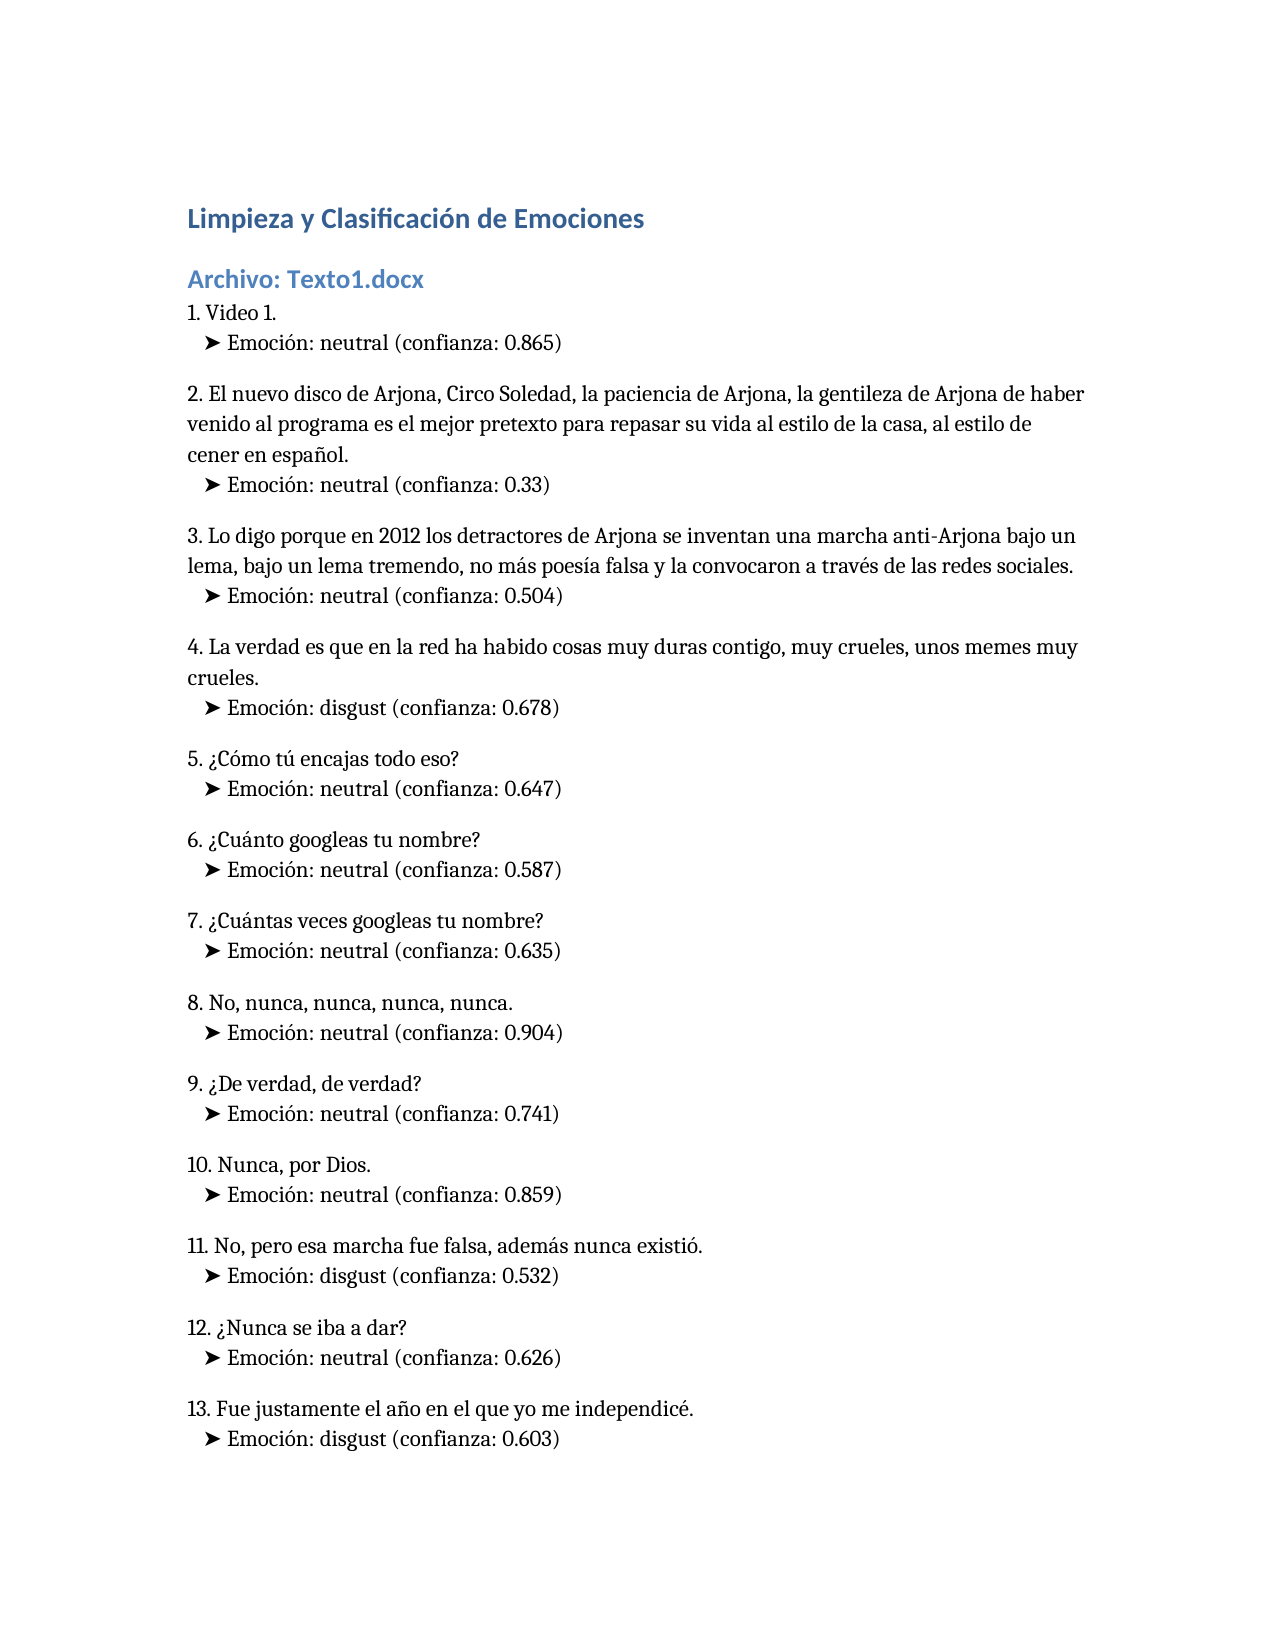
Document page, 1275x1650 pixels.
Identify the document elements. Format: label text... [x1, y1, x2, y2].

text 11. No, pero esa marcha fue falsa, además nunca existió. ➤ Emoción: disgust (confianza: 0.532) [187, 1233, 1087, 1289]
text 13. Fue justamente el año en el que yo me independicé. ➤ Emoción: disgust (confianza: 0.603) [187, 1396, 1087, 1452]
subtitle Limpieza y Clasificación de Emociones [187, 200, 1087, 236]
subtitle Archivo: Texto1.docx [187, 262, 1087, 295]
text 2. El nuevo disco de Arjona, Circo Soledad, la paciencia de Arjona, la gentileza de Arjona de haber venido al programa es el mejor pretexto para repasar su vida al estilo de la casa, al estilo de cener en español. ➤ Emoción: neutral (confianza: 0.33) [187, 381, 1087, 498]
text 9. ¿De verdad, de verdad? ➤ Emoción: neutral (confianza: 0.741) [187, 1071, 1087, 1127]
text 5. ¿Cómo tú encajas todo eso? ➤ Emoción: neutral (confianza: 0.647) [187, 746, 1087, 802]
text 3. Lo digo porque en 2012 los detractores de Arjona se inventan una marcha anti-Arjona bajo un lema, bajo un lema tremendo, no más poesía falsa y la convocaron a través de las redes sociales. ➤ Emoción: neutral (confianza: 0.504) [187, 523, 1087, 609]
text 10. Nunca, por Dios. ➤ Emoción: neutral (confianza: 0.859) [187, 1152, 1087, 1208]
text 1. Video 1. ➤ Emoción: neutral (confianza: 0.865) [187, 300, 1087, 356]
text 6. ¿Cuánto googleas tu nombre? ➤ Emoción: neutral (confianza: 0.587) [187, 827, 1087, 883]
text 8. No, nunca, nunca, nunca, nunca. ➤ Emoción: neutral (confianza: 0.904) [187, 989, 1087, 1046]
text 12. ¿Nunca se iba a dar? ➤ Emoción: neutral (confianza: 0.626) [187, 1314, 1087, 1371]
text 4. La verdad es que en la red ha habido cosas muy duras contigo, muy crueles, unos memes muy crueles. ➤ Emoción: disgust (confianza: 0.678) [187, 634, 1087, 721]
text 7. ¿Cuántas veces googleas tu nombre? ➤ Emoción: neutral (confianza: 0.635) [187, 908, 1087, 964]
